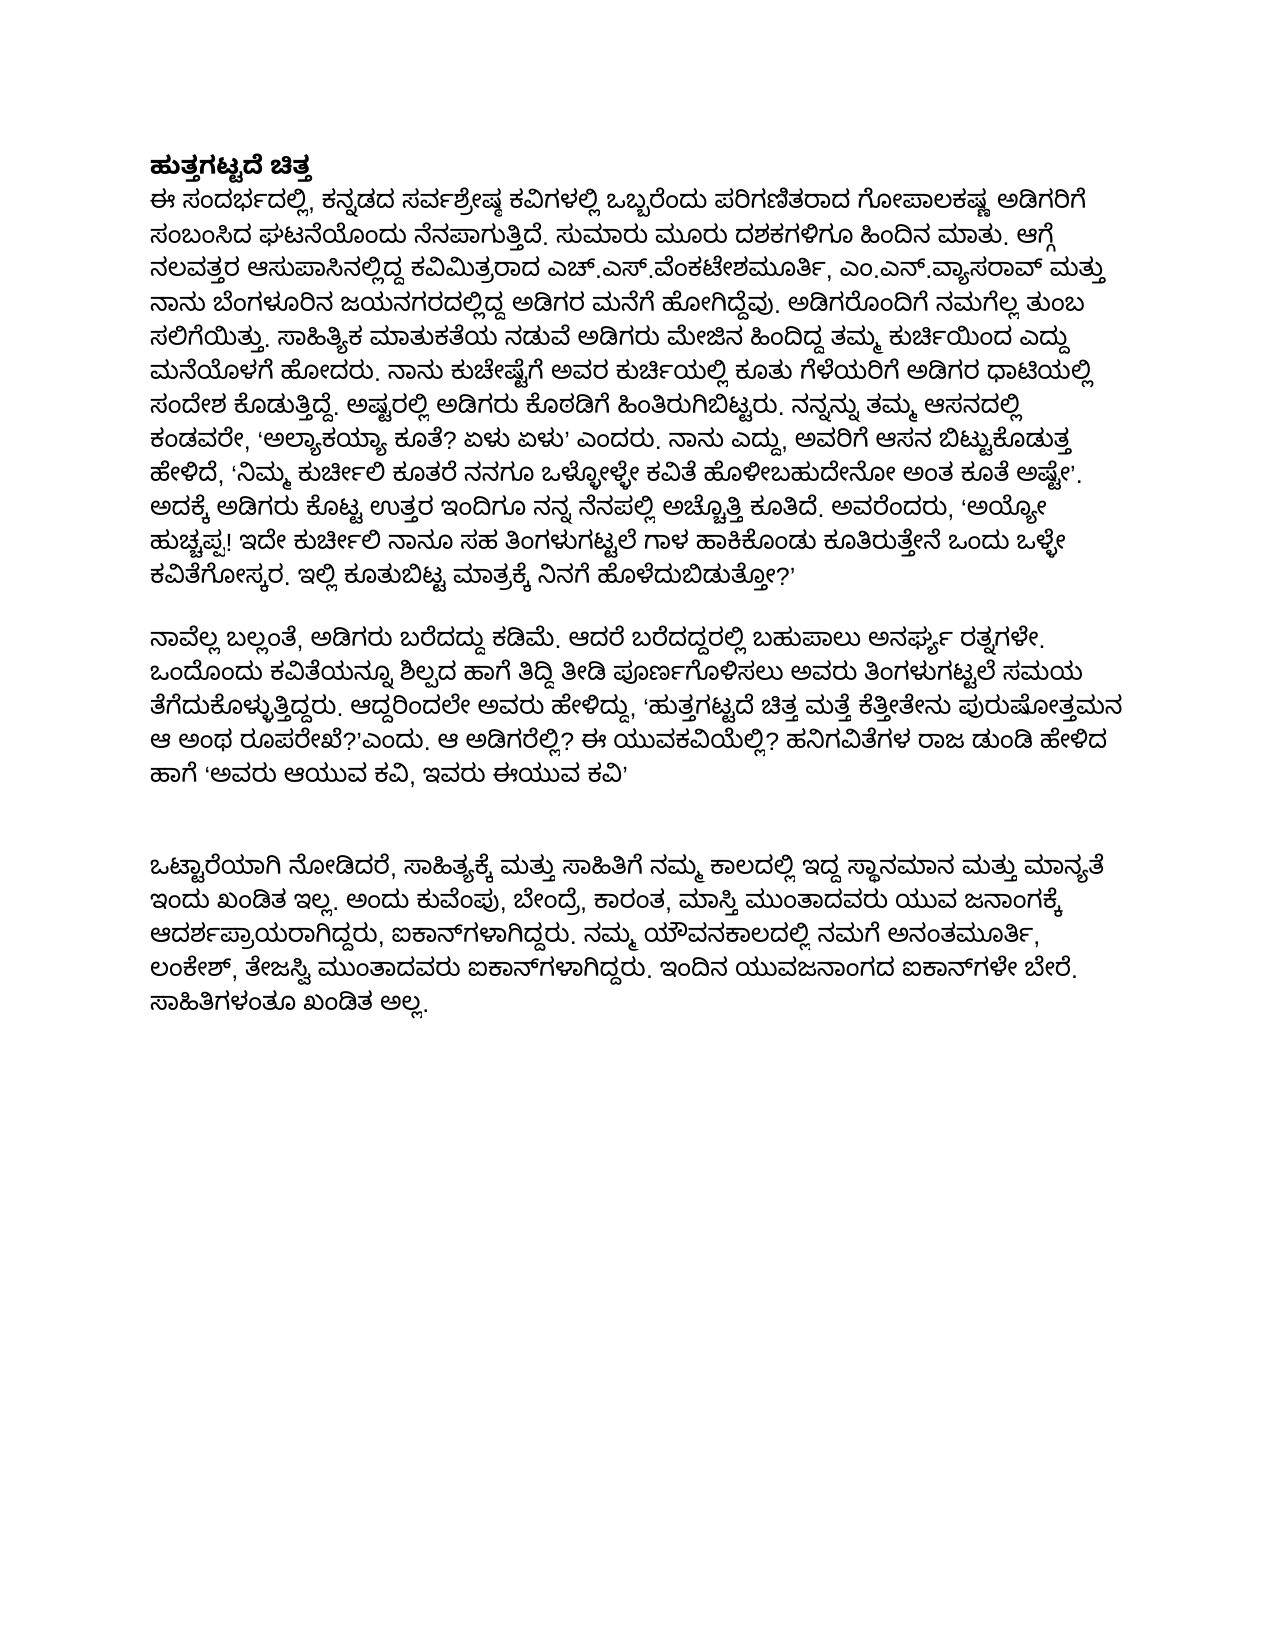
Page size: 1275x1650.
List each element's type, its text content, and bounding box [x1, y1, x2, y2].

text ಹುತ್ತಗಟ್ಟದೆ ಚಿತ್ತ ಈ ಸಂದರ್ಭದಲ್ಲಿ, ಕನ್ನಡದ ಸರ್ವಶ್ರೇಷ್ಠ ಕವಿಗಳಲ್ಲಿ ಒಬ್ಬರೆಂದು ಪರಿಗಣಿತರಾದ ಗೋಪಾಲಕಷ್ಣ ಅಡಿಗರಿಗೆ ಸಂಬಂಸಿದ ಘಟನೆಯೊಂದು ನೆನಪಾಗುತ್ತಿದೆ. ಸುಮಾರು ಮೂರು ದಶಕಗಳಿಗೂ ಹಿಂದಿನ ಮಾತು. ಆಗ್ಗೆ ನಲವತ್ತರ ಆಸುಪಾಸಿನಲ್ಲಿದ್ದ ಕವಿಮಿತ್ರರಾದ ಎಚ್.ಎಸ್.ವೆಂಕಟೇಶಮೂರ್ತಿ, ಎಂ.ಎನ್.ವ್ಯಾಸರಾವ್ ಮತ್ತು ನಾನು ಬೆಂಗಳೂರಿನ ಜಯನಗರದಲ್ಲಿದ್ದ ಅಡಿಗರ ಮನೆಗೆ ಹೋಗಿದ್ದೆವು. ಅಡಿಗರೊಂದಿಗೆ ನಮಗೆಲ್ಲ ತುಂಬ ಸಲಿಗೆಯಿತ್ತು. ಸಾಹಿತ್ಯಿಕ ಮಾತುಕತೆಯ ನಡುವೆ ಅಡಿಗರು ಮೇಜಿನ ಹಿಂದಿದ್ದ ತಮ್ಮ ಕುರ್ಚಿಯಿಂದ ಎದ್ದು ಮನೆಯೊಳಗೆ ಹೋದರು. ನಾನು ಕುಚೇಷ್ಟೆಗೆ ಅವರ ಕುರ್ಚಿಯಲ್ಲಿ ಕೂತು ಗೆಳೆಯರಿಗೆ ಅಡಿಗರ ಧಾಟಿಯಲ್ಲಿ ಸಂದೇಶ ಕೊಡುತ್ತಿದ್ದೆ. ಅಷ್ಟರಲ್ಲಿ ಅಡಿಗರು ಕೊಠಡಿಗೆ ಹಿಂತಿರುಗಿಬಿಟ್ಟರು. ನನ್ನನ್ನು ತಮ್ಮ ಆಸನದಲ್ಲಿ ಕಂಡವರೇ, ‘ಅಲ್ಯಾಕಯ್ಯಾ ಕೂತೆ? ಏಳು ಏಳು’ ಎಂದರು. ನಾನು ಎದ್ದು, ಅವರಿಗೆ ಆಸನ ಬಿಟ್ಟುಕೊಡುತ್ತ ಹೇಳಿದೆ, ‘ನಿಮ್ಮ ಕುರ್ಚೀಲಿ ಕೂತರೆ ನನಗೂ ಒಳ್ಳೋಳ್ಳೇ ಕವಿತೆ ಹೊಳೀಬಹುದೇನೋ ಅಂತ ಕೂತೆ ಅಷ್ಟೇ’. ಅದಕ್ಕೆ ಅಡಿಗರು ಕೊಟ್ಟ ಉತ್ತರ ಇಂದಿಗೂ ನನ್ನ ನೆನಪಲ್ಲಿ ಅಚ್ಚೊತ್ತಿ ಕೂತಿದೆ. ಅವರೆಂದರು, ‘ಅಯ್ಯೋ ಹುಚ್ಚಪ್ಪ! ಇದೇ ಕುರ್ಚೀಲಿ ನಾನೂ ಸಹ ತಿಂಗಳುಗಟ್ಟಲೆ ಗಾಳ ಹಾಕಿಕೊಂಡು ಕೂತಿರುತ್ತೇನೆ ಒಂದು ಒಳ್ಳೇ ಕವಿತೆಗೋಸ್ಕರ. ಇಲ್ಲಿ ಕೂತುಬಿಟ್ಟ ಮಾತ್ರಕ್ಕೆ ನಿನಗೆ ಹೊಳೆದುಬಿಡುತ್ತೋ?’ ನಾವೆಲ್ಲ ಬಲ್ಲಂತೆ, ಅಡಿಗರು ಬರೆದದ್ದು ಕಡಿಮೆ. ಆದರೆ ಬರೆದದ್ದರಲ್ಲಿ ಬಹುಪಾಲು ಅನರ್ಘ್ಯ ರತ್ನಗಳೇ. ಒಂದೊಂದು ಕವಿತೆಯನ್ನೂ ಶಿಲ್ಪದ ಹಾಗೆ ತಿದ್ದಿ ತೀಡಿ ಪೂರ್ಣಗೊಳಿಸಲು ಅವರು ತಿಂಗಳುಗಟ್ಟಲೆ ಸಮಯ ತೆಗೆದುಕೊಳ್ಳುತ್ತಿದ್ದರು. ಆದ್ದರಿಂದಲೇ ಅವರು ಹೇಳಿದ್ದು, ‘ಹುತ್ತಗಟ್ಟದೆ ಚಿತ್ತ ಮತ್ತೆ ಕೆತ್ತೀತೇನು ಪುರುಷೋತ್ತಮನ ಆ ಅಂಥ ರೂಪರೇಖೆ?’ಎಂದು. ಆ ಅಡಿಗರೆಲ್ಲಿ? ಈ ಯುವಕವಿಯೆಲ್ಲಿ? ಹನಿಗವಿತೆಗಳ ರಾಜ ಡುಂಡಿ ಹೇಳಿದ ಹಾಗೆ ‘ಅವರು ಆಯುವ ಕವಿ, ಇವರು ಈಯುವ ಕವಿ’ [150, 150, 1125, 792]
text ಒಟ್ಟಾರೆಯಾಗಿ ನೋಡಿದರೆ, ಸಾಹಿತ್ಯಕ್ಕೆ ಮತ್ತು ಸಾಹಿತಿಗೆ ನಮ್ಮ ಕಾಲದಲ್ಲಿ ಇದ್ದ ಸ್ಥಾನಮಾನ ಮತ್ತು ಮಾನ್ಯತೆ ಇಂದು ಖಂಡಿತ ಇಲ್ಲ. ಅಂದು ಕುವೆಂಪು, ಬೇಂದ್ರೆ, ಕಾರಂತ, ಮಾಸ್ತಿ ಮುಂತಾದವರು ಯುವ ಜನಾಂಗಕ್ಕೆ ಆದರ್ಶಪ್ರಾಯರಾಗಿದ್ದರು, ಐಕಾನ್‌ಗಳಾಗಿದ್ದರು. ನಮ್ಮ ಯೌವನಕಾಲದಲ್ಲಿ ನಮಗೆ ಅನಂತಮೂರ್ತಿ, ಲಂಕೇಶ್, ತೇಜಸ್ವಿ ಮುಂತಾದವರು ಐಕಾನ್‌ಗಳಾಗಿದ್ದರು. ಇಂದಿನ ಯುವಜನಾಂಗದ ಐಕಾನ್‌ಗಳೇ ಬೇರೆ. ಸಾಹಿತಿಗಳಂತೂ ಖಂಡಿತ ಅಲ್ಲ. [150, 792, 1125, 1134]
